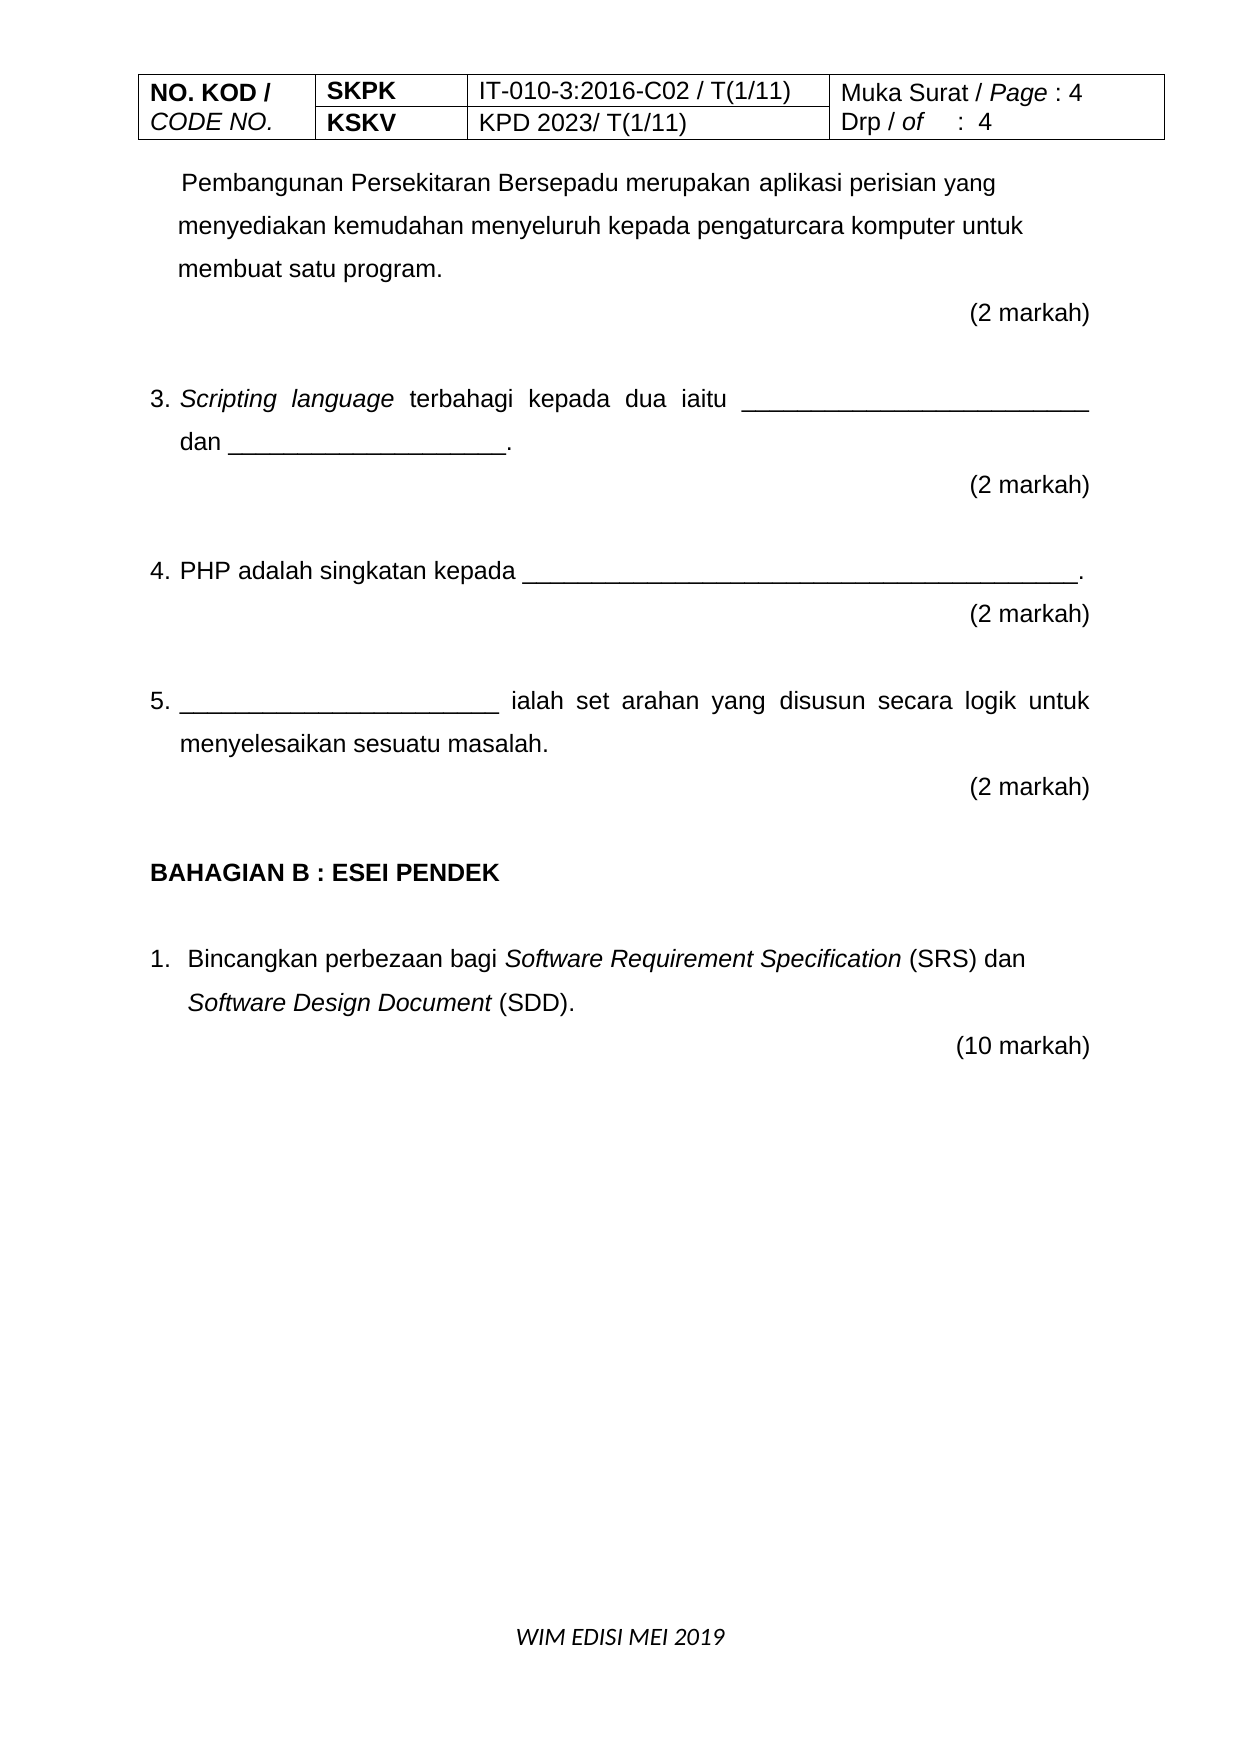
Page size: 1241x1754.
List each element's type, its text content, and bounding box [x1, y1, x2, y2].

text Pembangunan Persekitaran Bersepadu merupakan aplikasi perisian yang [150, 168, 1090, 197]
text BAHAGIAN B : ESEI PENDEK [150, 858, 1090, 887]
list _______________________ ialah set arahan yang disusun secara logik untuk menyelesaikan sesuatu masalah. [150, 686, 1090, 758]
list (10 markah) [187, 1031, 1090, 1059]
list PHP adalah singkatan kepada ________________________________________. [150, 556, 1090, 585]
list Bincangkan perbezaan bagi Software Requirement Specification (SRS) dan Software Design Document (SDD). [150, 944, 1090, 1016]
text (2 markah) [150, 298, 1090, 326]
list Scripting language terbahagi kepada dua iaitu _________________________ dan ____________________. [150, 384, 1090, 456]
text (2 markah) [150, 772, 1090, 801]
text (2 markah) [150, 599, 1090, 628]
text membuat satu program. [150, 254, 1090, 283]
list (2 markah) [179, 470, 1090, 499]
text menyediakan kemudahan menyeluruh kepada pengaturcara komputer untuk [150, 211, 1090, 240]
